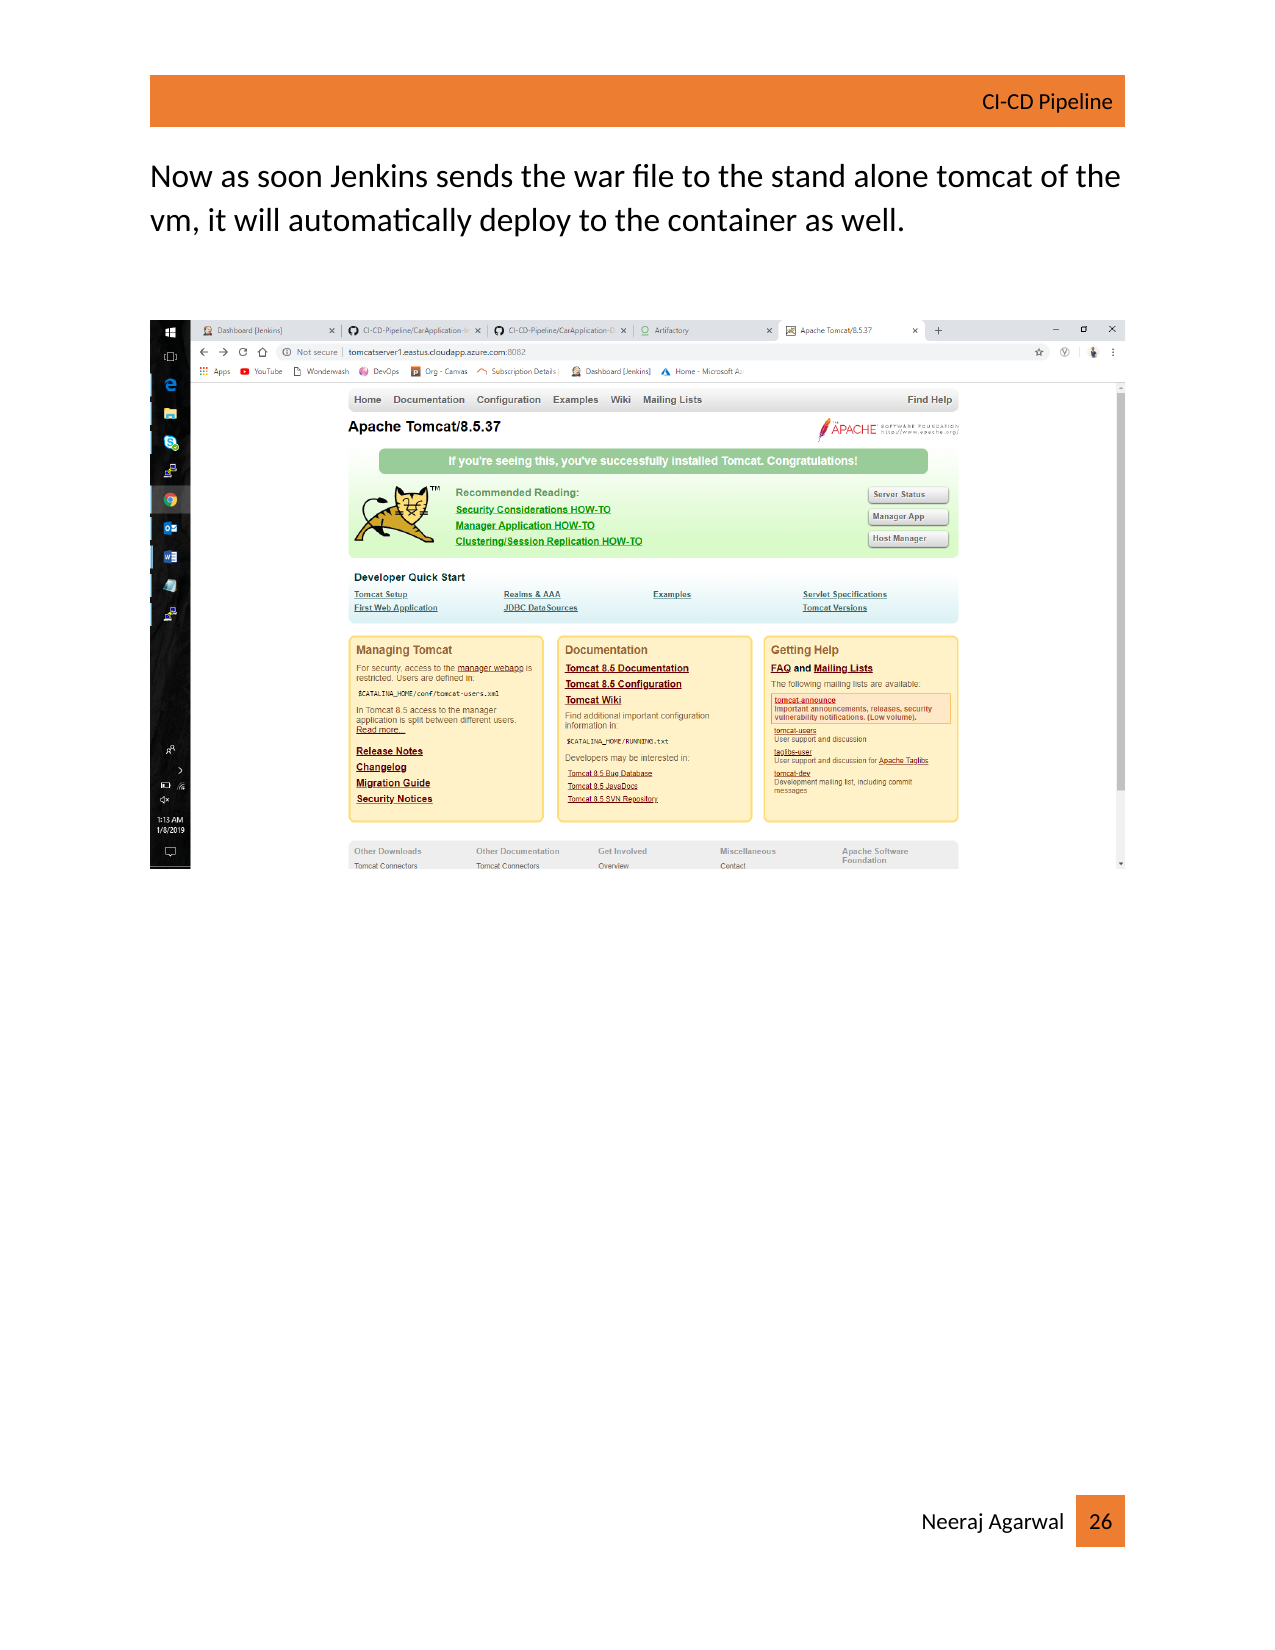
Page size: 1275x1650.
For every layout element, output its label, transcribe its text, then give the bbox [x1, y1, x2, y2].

text Now as soon Jenkins sends the war file to the stand alone tomcat of the vm, it will automatically deploy to the container as well. [150, 155, 1125, 240]
picture [150, 320, 1125, 869]
